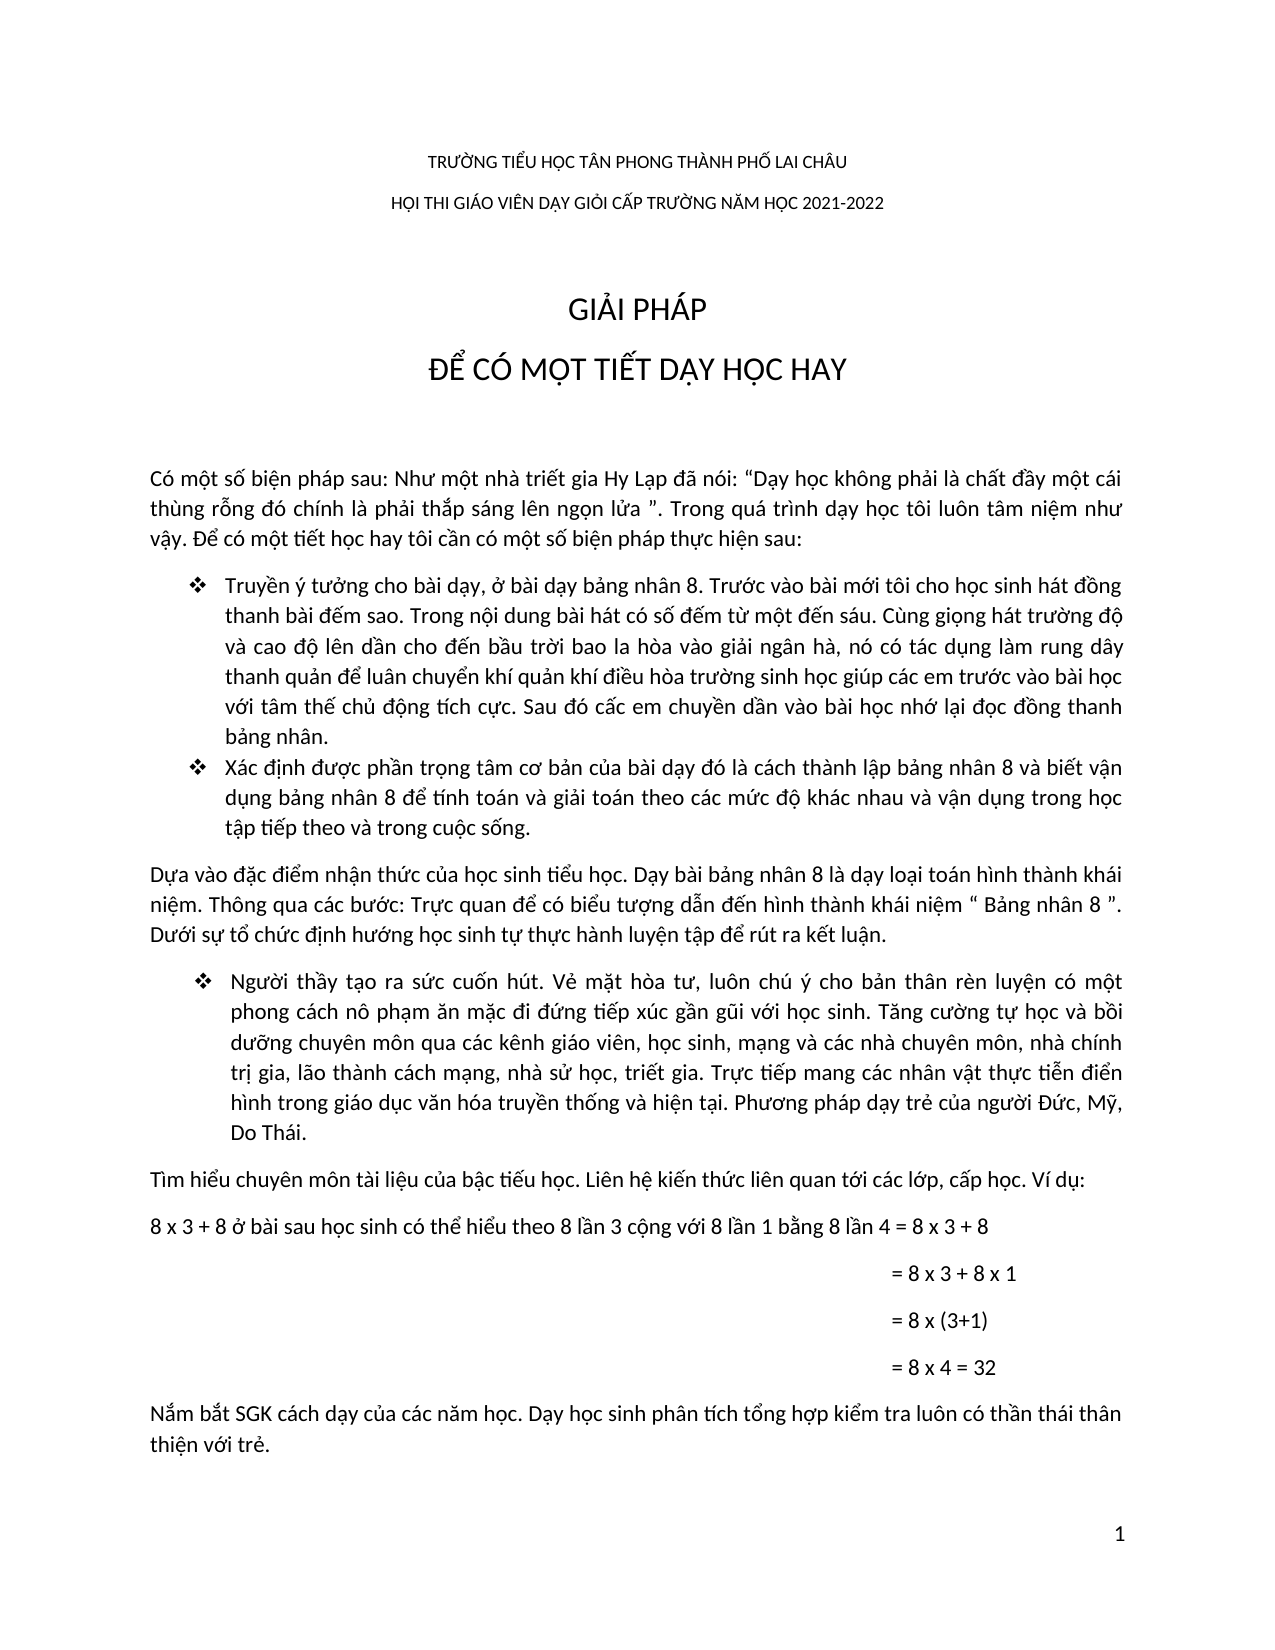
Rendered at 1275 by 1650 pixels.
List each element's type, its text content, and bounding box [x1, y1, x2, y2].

list Truyền ý tưởng cho bài dạy, ở bài dạy bảng nhân 8. Trước vào bài mới tôi cho học sinh hát đồng thanh bài đếm sao. Trong nội dung bài hát có số đếm từ một đến sáu. Cùng giọng hát trường độ và cao độ lên dần cho đến bầu trời bao la hòa vào giải ngân hà, nó có tác dụng làm rung dây thanh quản để luân chuyển khí quản khí điều hòa trường sinh học giúp các em trước vào bài học với tâm thế chủ động tích cực. Sau đó cấc em chuyền dần vào bài học nhớ lại đọc đồng thanh bảng nhân. [187, 571, 1125, 751]
text HỘI THI GIÁO VIÊN DẠY GIỎI CẤP TRƯỜNG NĂM HỌC 2021-2022 [150, 191, 1125, 214]
text = 8 x 3 + 8 x 1 [150, 1259, 1125, 1287]
text = 8 x (3+1) [150, 1306, 1125, 1334]
text Dựa vào đặc điểm nhận thức của học sinh tiểu học. Dạy bài bảng nhân 8 là dạy loại toán hình thành khái niệm. Thông qua các bước: Trực quan để có biểu tượng dẫn đến hình thành khái niệm “ Bảng nhân 8 ”. Dưới sự tổ chức định hướng học sinh tự thực hành luyện tập để rút ra kết luận. [150, 860, 1125, 948]
text Tìm hiểu chuyên môn tài liệu của bậc tiếu học. Liên hệ kiến thức liên quan tới các lớp, cấp học. Ví dụ: [150, 1165, 1125, 1193]
text TRƯỜNG TIỂU HỌC TÂN PHONG THÀNH PHỐ LAI CHÂU [150, 150, 1125, 173]
list Người thầy tạo ra sức cuốn hút. Vẻ mặt hòa tư, luôn chú ý cho bản thân rèn luyện có một phong cách nô phạm ăn mặc đi đứng tiếp xúc gần gũi với học sinh. Tăng cường tự học và bồi dưỡng chuyên môn qua các kênh giáo viên, học sinh, mạng và các nhà chuyên môn, nhà chính trị gia, lão thành cách mạng, nhà sử học, triết gia. Trực tiếp mang các nhân vật thực tiễn điển hình trong giáo dục văn hóa truyền thống và hiện tại. Phương pháp dạy trẻ của người Đức, Mỹ, Do Thái. [193, 967, 1125, 1146]
text ĐỂ CÓ MỘT TIẾT DẠY HỌC HAY [150, 348, 1125, 389]
text 8 x 3 + 8 ở bài sau học sinh có thể hiểu theo 8 lần 3 cộng với 8 lần 1 bằng 8 lần 4 = 8 x 3 + 8 [150, 1212, 1125, 1240]
text Nắm bắt SGK cách dạy của các năm học. Dạy học sinh phân tích tổng hợp kiểm tra luôn có thần thái thân thiện với trẻ. [150, 1399, 1125, 1458]
text = 8 x 4 = 32 [150, 1353, 1125, 1381]
text Có một số biện pháp sau: Như một nhà triết gia Hy Lạp đã nói: “Dạy học không phải là chất đầy một cái thùng rỗng đó chính là phải thắp sáng lên ngọn lửa ”. Trong quá trình dạy học tôi luôn tâm niệm như vậy. Để có một tiết học hay tôi cần có một số biện pháp thực hiện sau: [150, 464, 1125, 553]
text GIẢI PHÁP [150, 288, 1125, 328]
list Xác định được phần trọng tâm cơ bản của bài dạy đó là cách thành lập bảng nhân 8 và biết vận dụng bảng nhân 8 để tính toán và giải toán theo các mức độ khác nhau và vận dụng trong học tập tiếp theo và trong cuộc sống. [187, 753, 1125, 841]
